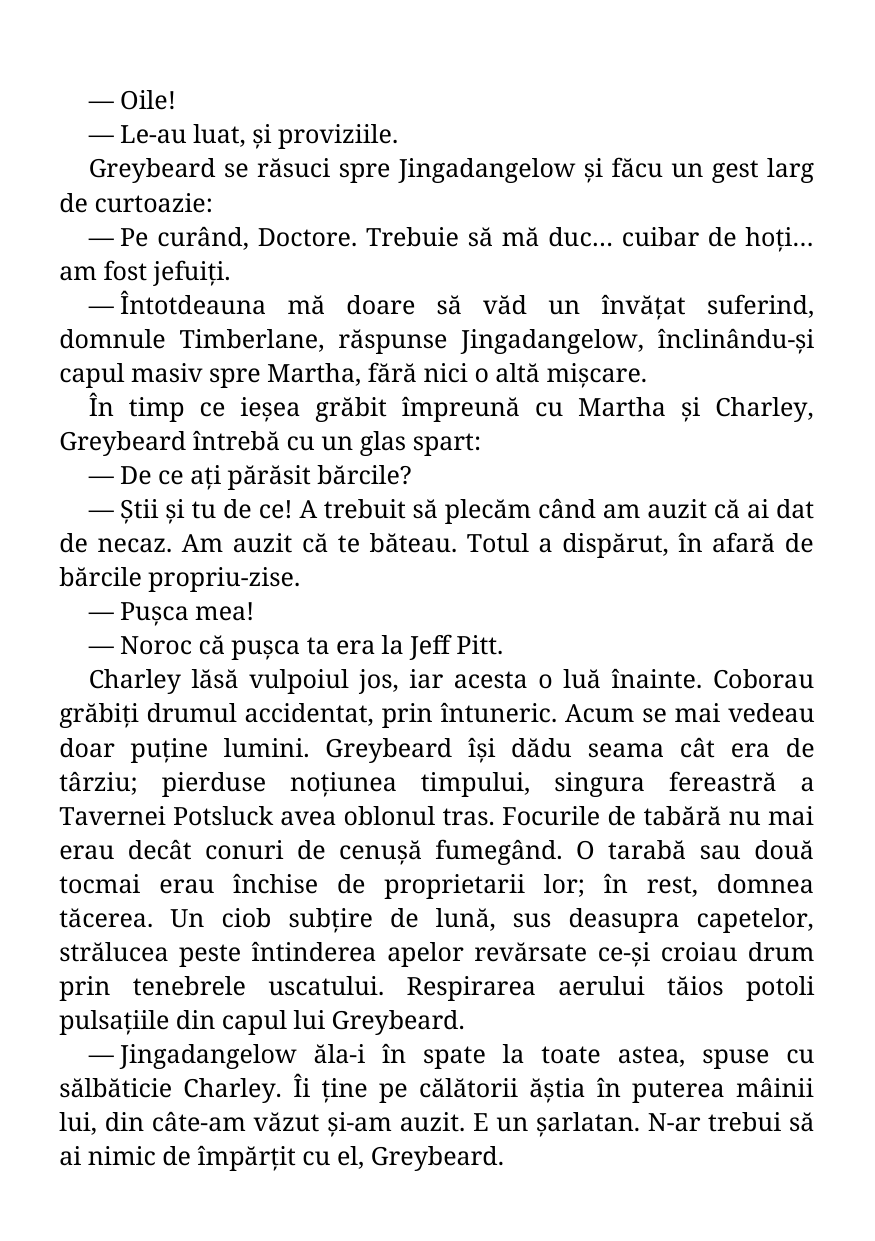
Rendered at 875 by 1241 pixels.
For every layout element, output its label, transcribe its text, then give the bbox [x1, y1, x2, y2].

text — Puşca mea! [59, 594, 815, 628]
text Greybeard se răsuci spre Jingadangelow şi făcu un gest larg de curtoazie: [59, 151, 815, 219]
text — Pe curând, Doctore. Trebuie să mă duc… cuibar de hoţi… am fost jefuiţi. [59, 219, 815, 287]
text Charley lăsă vulpoiul jos, iar acesta o luă înainte. Coborau grăbiţi drumul accidentat, prin întuneric. Acum se mai vedeau doar puţine lumini. Greybeard îşi dădu seama cât era de târziu; pierduse noţiunea timpului, singura fereastră a Tavernei Potsluck avea oblonul tras. Focurile de tabără nu mai erau decât conuri de cenuşă fumegând. O tarabă sau două tocmai erau închise de proprietarii lor; în rest, domnea tăcerea. Un ciob subţire de lună, sus deasupra capetelor, strălucea peste întinderea apelor revărsate ce-şi croiau drum prin tenebrele uscatului. Respirarea aerului tăios potoli pulsaţiile din capul lui Greybeard. [59, 662, 815, 1037]
text — Le-au luat, şi proviziile. [59, 117, 815, 151]
text — Noroc că puşca ta era la Jeff Pitt. [59, 628, 815, 662]
text În timp ce ieşea grăbit împreună cu Martha şi Charley, Greybeard întrebă cu un glas spart: [59, 389, 815, 458]
text — Ştii şi tu de ce! A trebuit să plecăm când am auzit că ai dat de necaz. Am auzit că te băteau. Totul a dispărut, în afară de bărcile propriu-zise. [59, 492, 815, 594]
text — Oile! [59, 83, 815, 117]
text — Jingadangelow ăla-i în spate la toate astea, spuse cu sălbăticie Charley. Îi ţine pe călătorii ăştia în puterea mâinii lui, din câte-am văzut şi-am auzit. E un şarlatan. N-ar trebui să ai nimic de împărţit cu el, Greybeard. [59, 1037, 815, 1173]
text — De ce aţi părăsit bărcile? [59, 458, 815, 492]
text — Întotdeauna mă doare să văd un învăţat suferind, domnule Timberlane, răspunse Jingadangelow, înclinându-şi capul masiv spre Martha, fără nici o altă mişcare. [59, 287, 815, 389]
